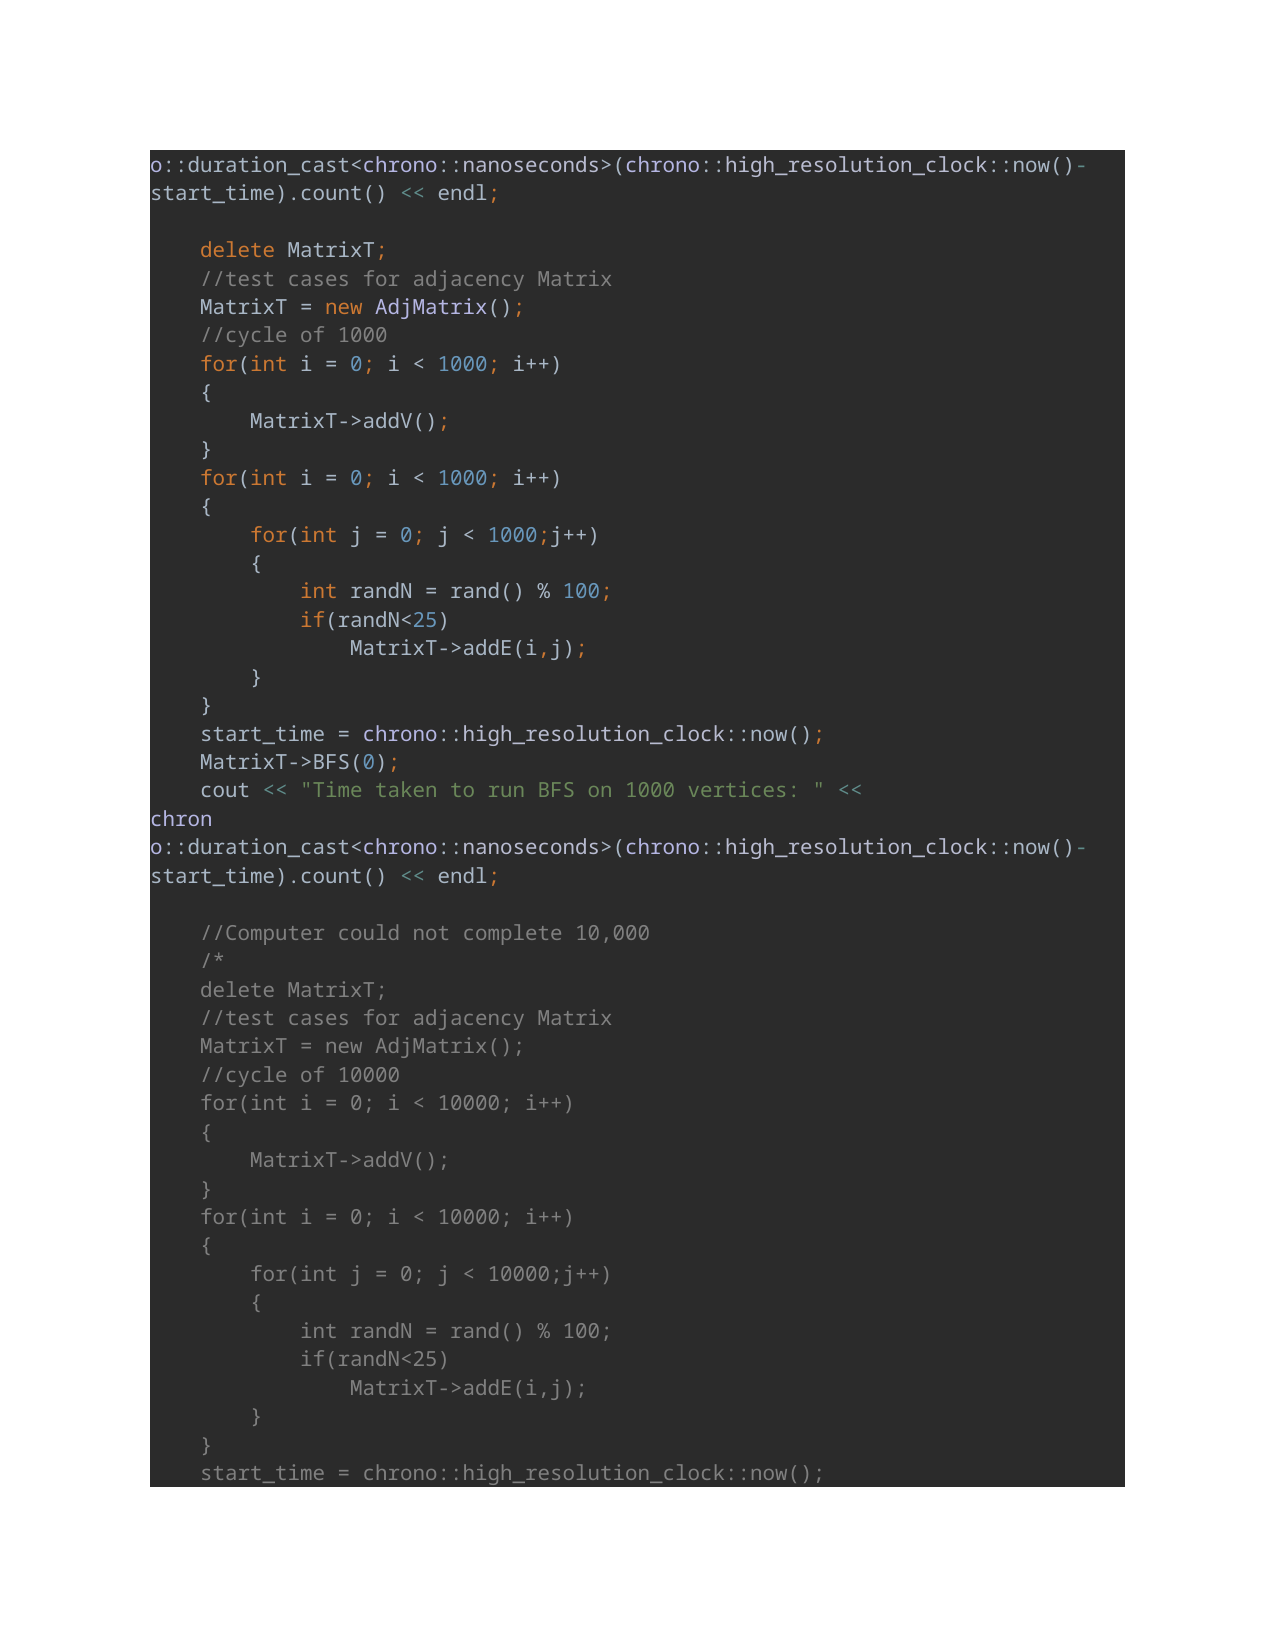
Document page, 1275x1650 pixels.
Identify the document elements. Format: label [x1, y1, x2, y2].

text [150, 150, 1125, 1487]
